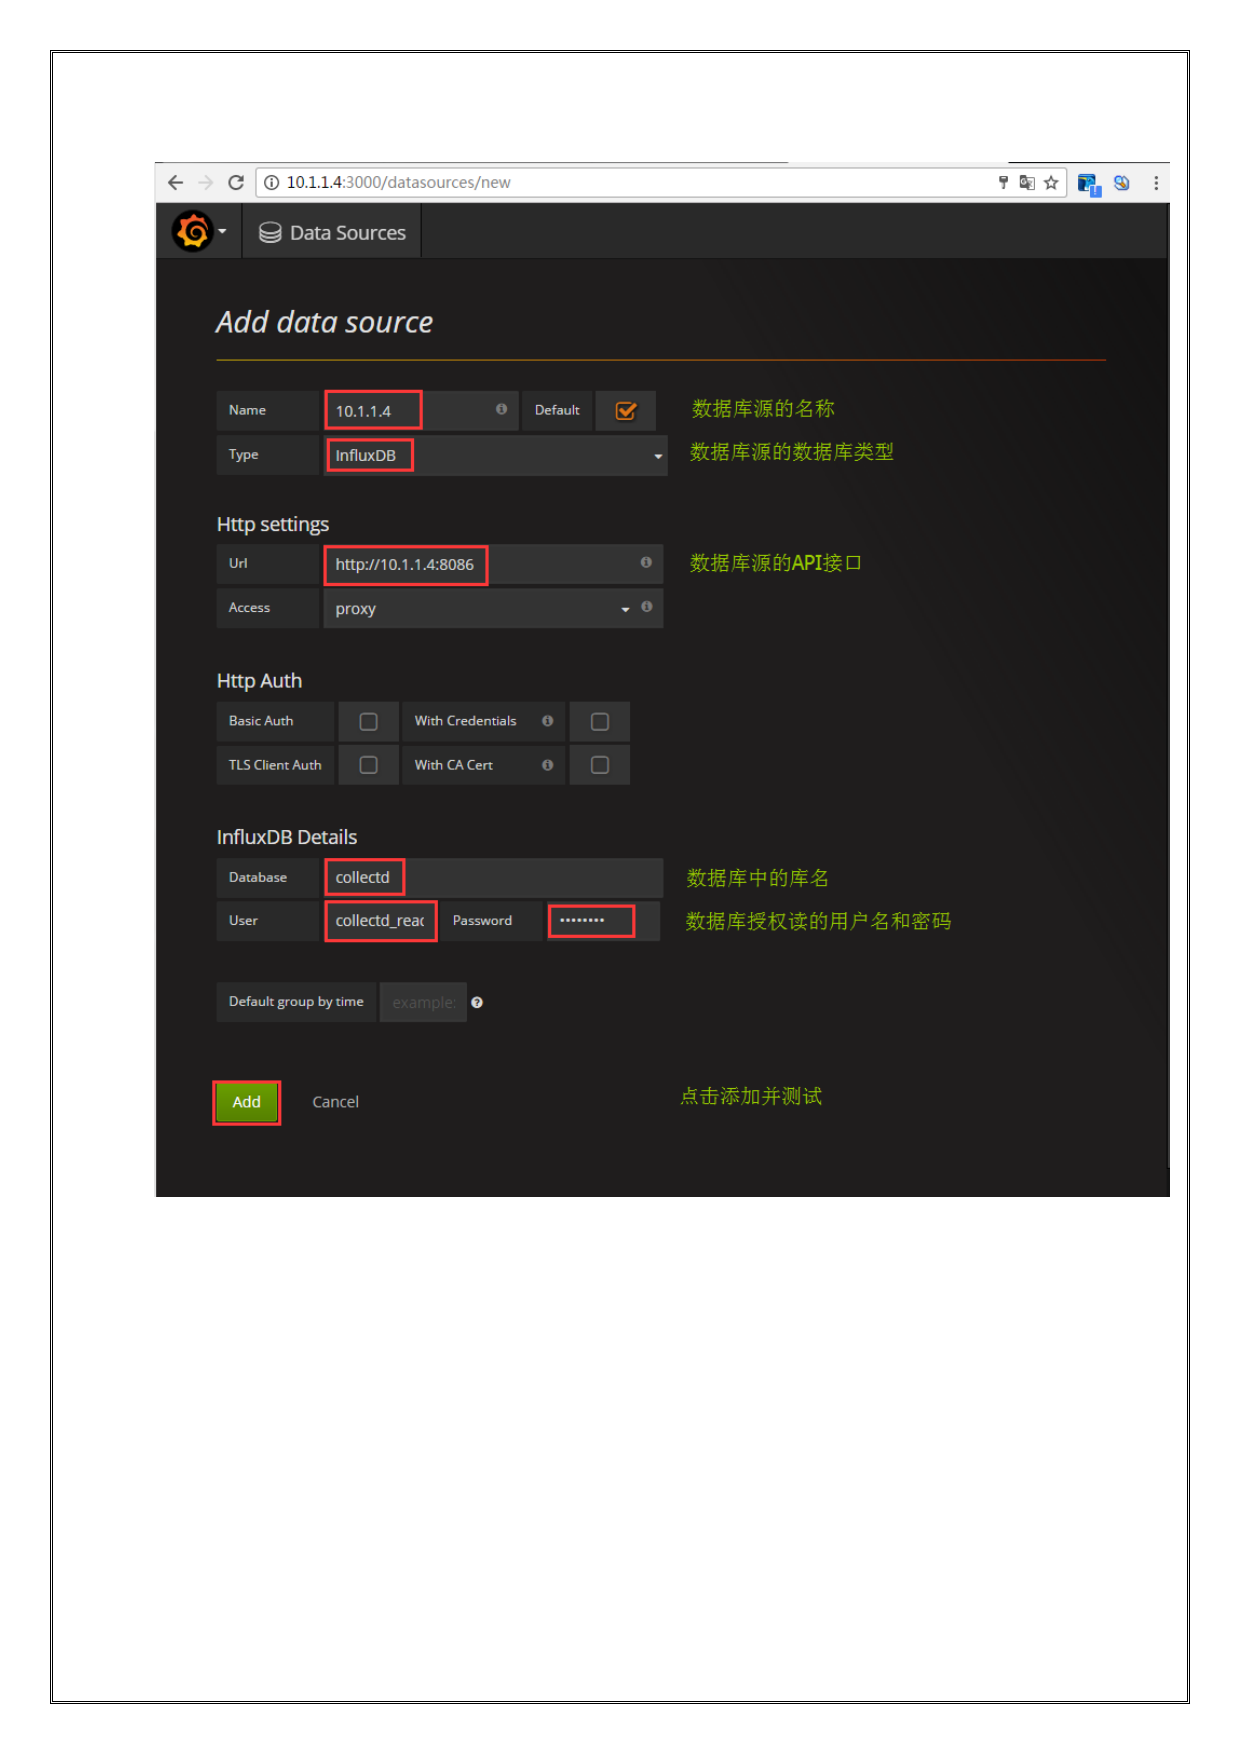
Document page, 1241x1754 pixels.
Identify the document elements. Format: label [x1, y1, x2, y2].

picture [154, 162, 1170, 1197]
